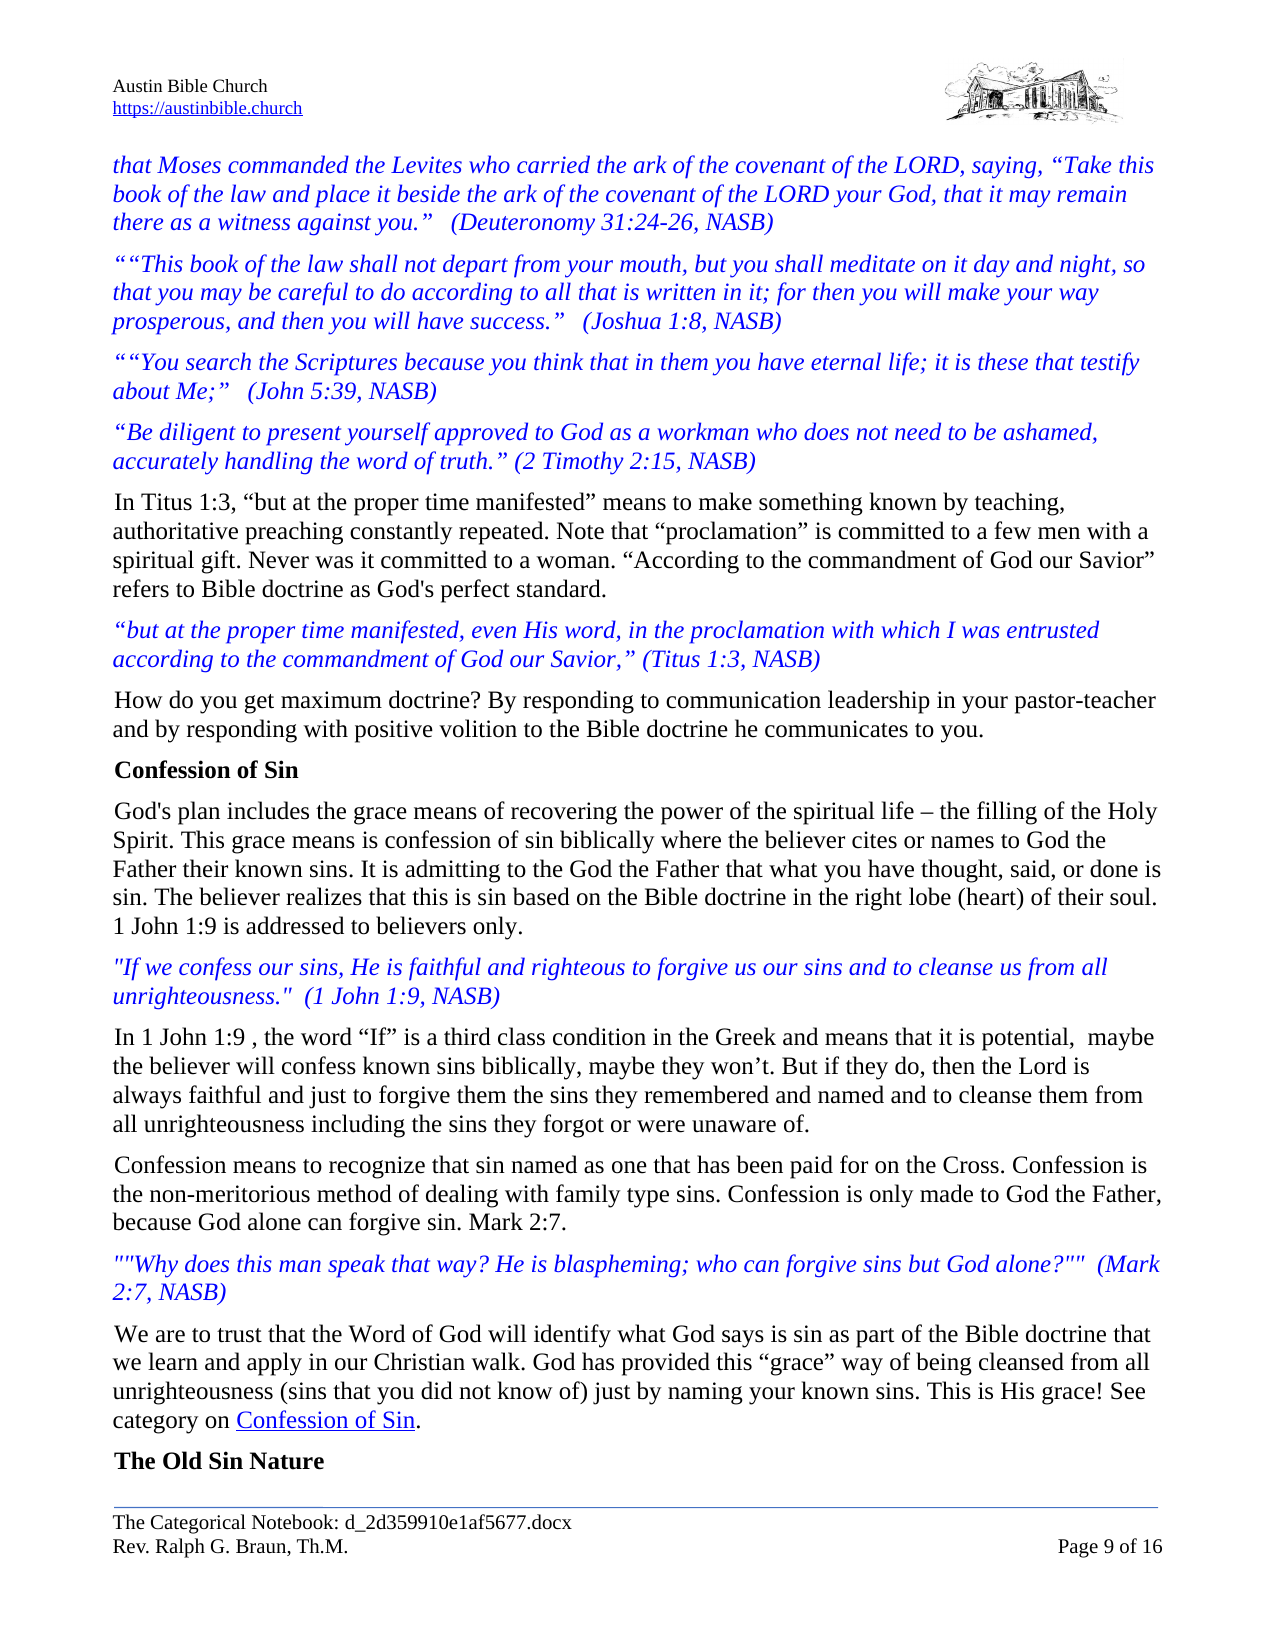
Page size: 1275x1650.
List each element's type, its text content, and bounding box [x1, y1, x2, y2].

text Confession of Sin [112, 755, 1162, 784]
text In Titus 1:3, “but at the proper time manifested” means to make something known by teaching, authoritative preaching constantly repeated. Note that “proclamation” is committed to a few men with a spiritual gift. Never was it committed to a woman. “According to the commandment of God our Savior” refers to Bible doctrine as God's perfect standard. [112, 487, 1162, 602]
text God's plan includes the grace means of recovering the power of the spiritual life – the filling of the Holy Spirit. This grace means is confession of sin biblically where the believer cites or names to God the Father their known sins. It is admitting to the God the Father that what you have thought, said, or done is sin. The believer realizes that this is sin based on the Bible doctrine in the right lobe (heart) of their soul. 1 John 1:9 is addressed to believers only. [112, 796, 1162, 940]
text “but at the proper time manifested, even His word, in the proclamation with which I was entrusted according to the commandment of God our Savior,” (Titus 1:3, NASB) [112, 615, 1162, 672]
text “Be diligent to present yourself approved to God as a workman who does not need to be ashamed, accurately handling the word of truth.” (2 Timothy 2:15, NASB) [112, 417, 1162, 475]
text ““This book of the law shall not depart from your mouth, but you shall meditate on it day and night, so that you may be careful to do according to all that is written in it; for then you will make your way prosperous, and then you will have success.” (Joshua 1:8, NASB) [112, 249, 1162, 335]
text In 1 John 1:9 , the word “If” is a third class condition in the Greek and means that it is potential, maybe the believer will confess known sins biblically, maybe they won’t. But if they do, then the Lord is always faithful and just to forgive them the sins they remembered and named and to cleanse them from all unrighteousness including the sins they forgot or were unaware of. [112, 1022, 1162, 1137]
text The Old Sin Nature [112, 1446, 1162, 1475]
text ““You search the Scriptures because you think that in them you have eternal life; it is these that testify about Me;” (John 5:39, NASB) [112, 347, 1162, 405]
text How do you get maximum doctrine? By responding to communication leadership in your pastor-teacher and by responding with positive volition to the Bible doctrine he communicates to you. [112, 685, 1162, 742]
text Confession means to recognize that sin named as one that has been paid for on the Cross. Confession is the non-meritorious method of dealing with family type sins. Confession is only made to God the Father, because God alone can forgive sin. Mark 2:7. [112, 1150, 1162, 1236]
text "If we confess our sins, He is faithful and righteous to forgive us our sins and to cleanse us from all unrighteousness." (1 John 1:9, NASB) [112, 952, 1162, 1010]
text We are to trust that the Word of God will identify what God says is sin as part of the Bible doctrine that we learn and apply in our Christian walk. God has provided this “grace” way of being cleansed from all unrighteousness (sins that you did not know of) just by naming your known sins. This is His grace! See category on Confession of Sin. [112, 1319, 1162, 1434]
text ""Why does this man speak that way? He is blaspheming; who can forgive sins but God alone?"" (Mark 2:7, NASB) [112, 1249, 1162, 1306]
picture [944, 58, 1124, 125]
